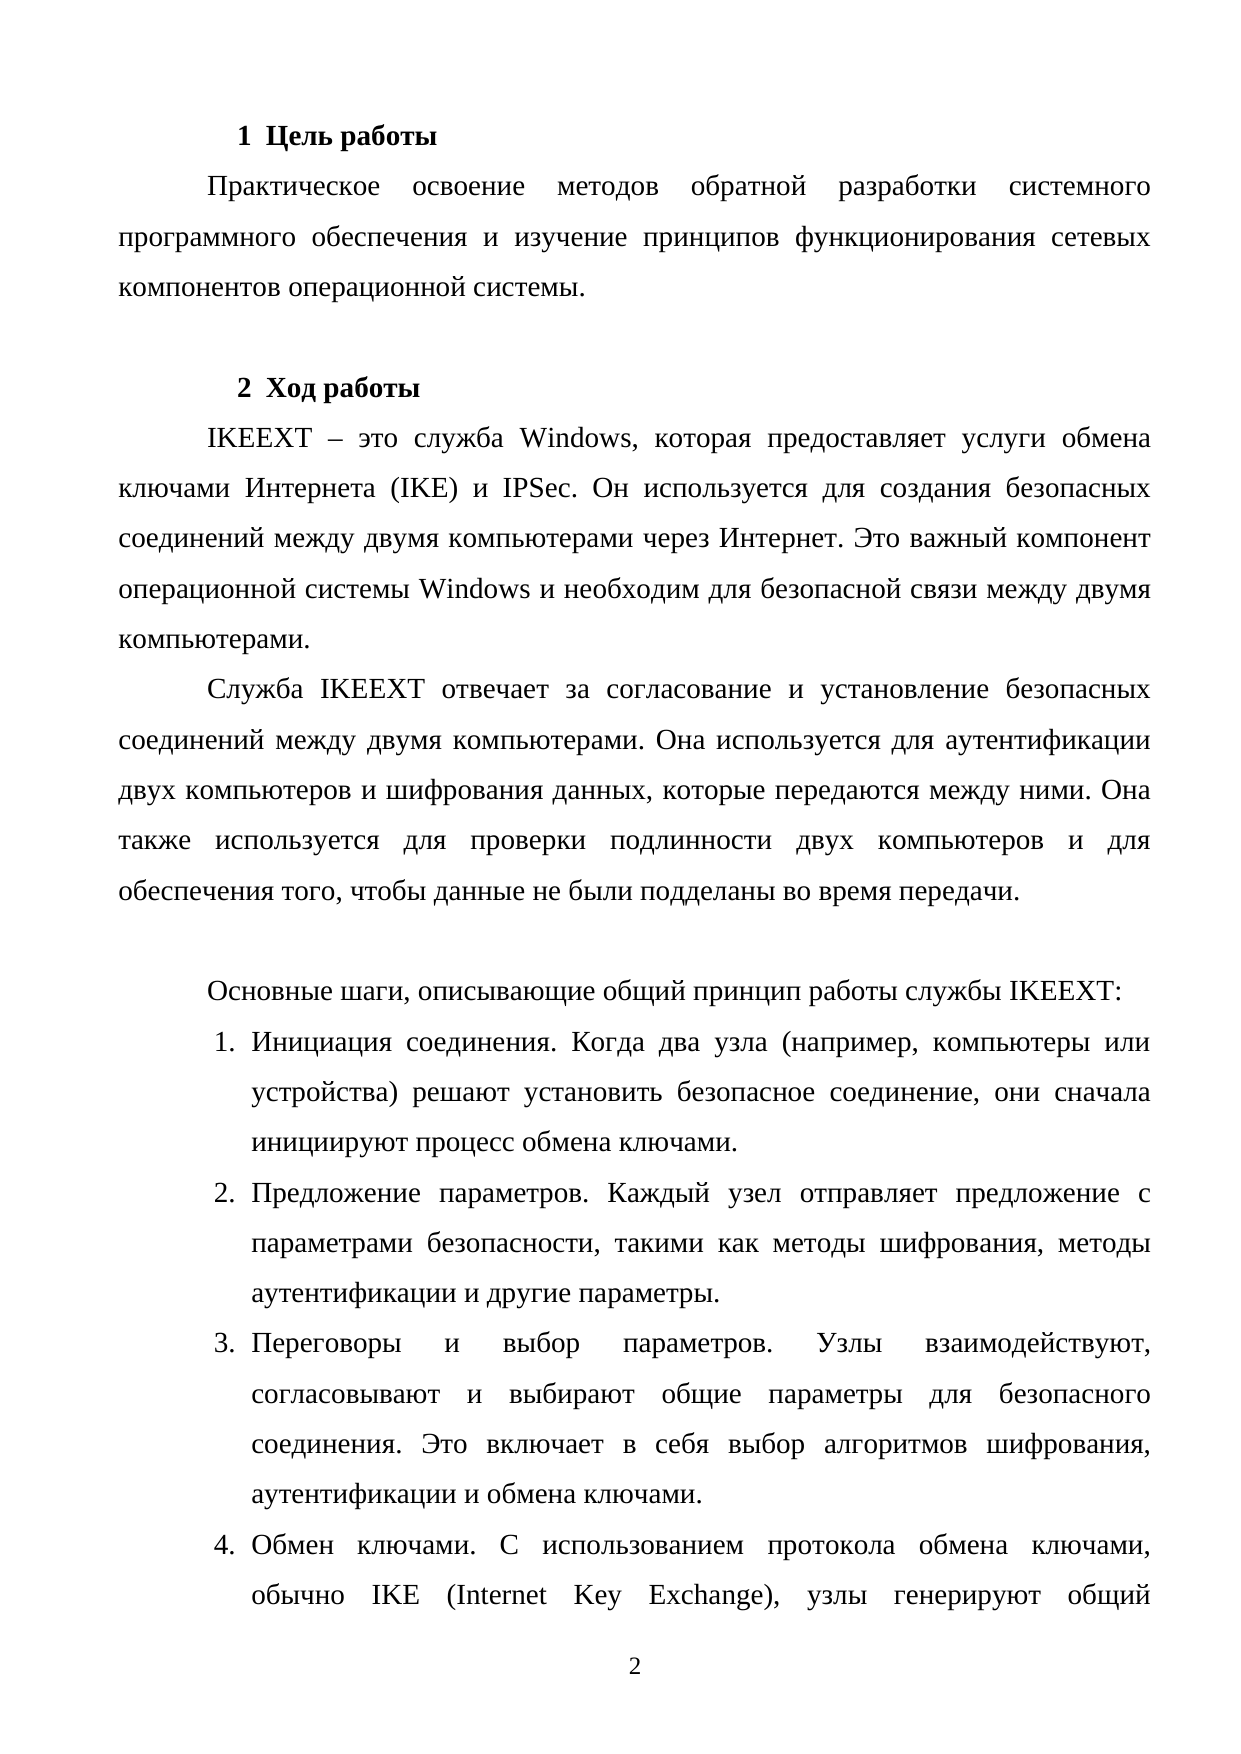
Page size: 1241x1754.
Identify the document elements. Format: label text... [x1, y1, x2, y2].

text Цель работы [193, 118, 1152, 152]
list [213, 1527, 1152, 1611]
text Практическое освоение методов обратной разработки системного программного обеспечения и изучение принципов функционирования сетевых компонентов операционной системы. [118, 168, 1152, 303]
list Предложение параметров. Каждый узел отправляет предложение с параметрами безопасности, такими как методы шифрования, методы аутентификации и другие параметры. [213, 1175, 1152, 1309]
text Ход работы [193, 370, 1152, 403]
text Основные шаги, описывающие общий принцип работы службы IKEEXT: [118, 973, 1152, 1007]
list Переговоры и выбор параметров. Узлы взаимодействуют, согласовывают и выбирают общие параметры для безопасного соединения. Это включает в себя выбор алгоритмов шифрования, аутентификации и обмена ключами. [213, 1326, 1152, 1510]
text Служба IKEEXT отвечает за согласование и установление безопасных соединений между двумя компьютерами. Она используется для аутентификации двух компьютеров и шифрования данных, которые передаются между ними. Она также используется для проверки подлинности двух компьютеров и для обеспечения того, чтобы данные не были подделаны во время передачи. [118, 672, 1152, 906]
text IKEEXT – это служба Windows, которая предоставляет услуги обмена ключами Интернета (IKE) и IPSec. Он используется для создания безопасных соединений между двумя компьютерами через Интернет. Это важный компонент операционной системы Windows и необходим для безопасной связи между двумя компьютерами. [118, 420, 1152, 655]
list Инициация соединения. Когда два узла (например, компьютеры или устройства) решают установить безопасное соединение, они сначала инициируют процесс обмена ключами. [213, 1024, 1152, 1158]
